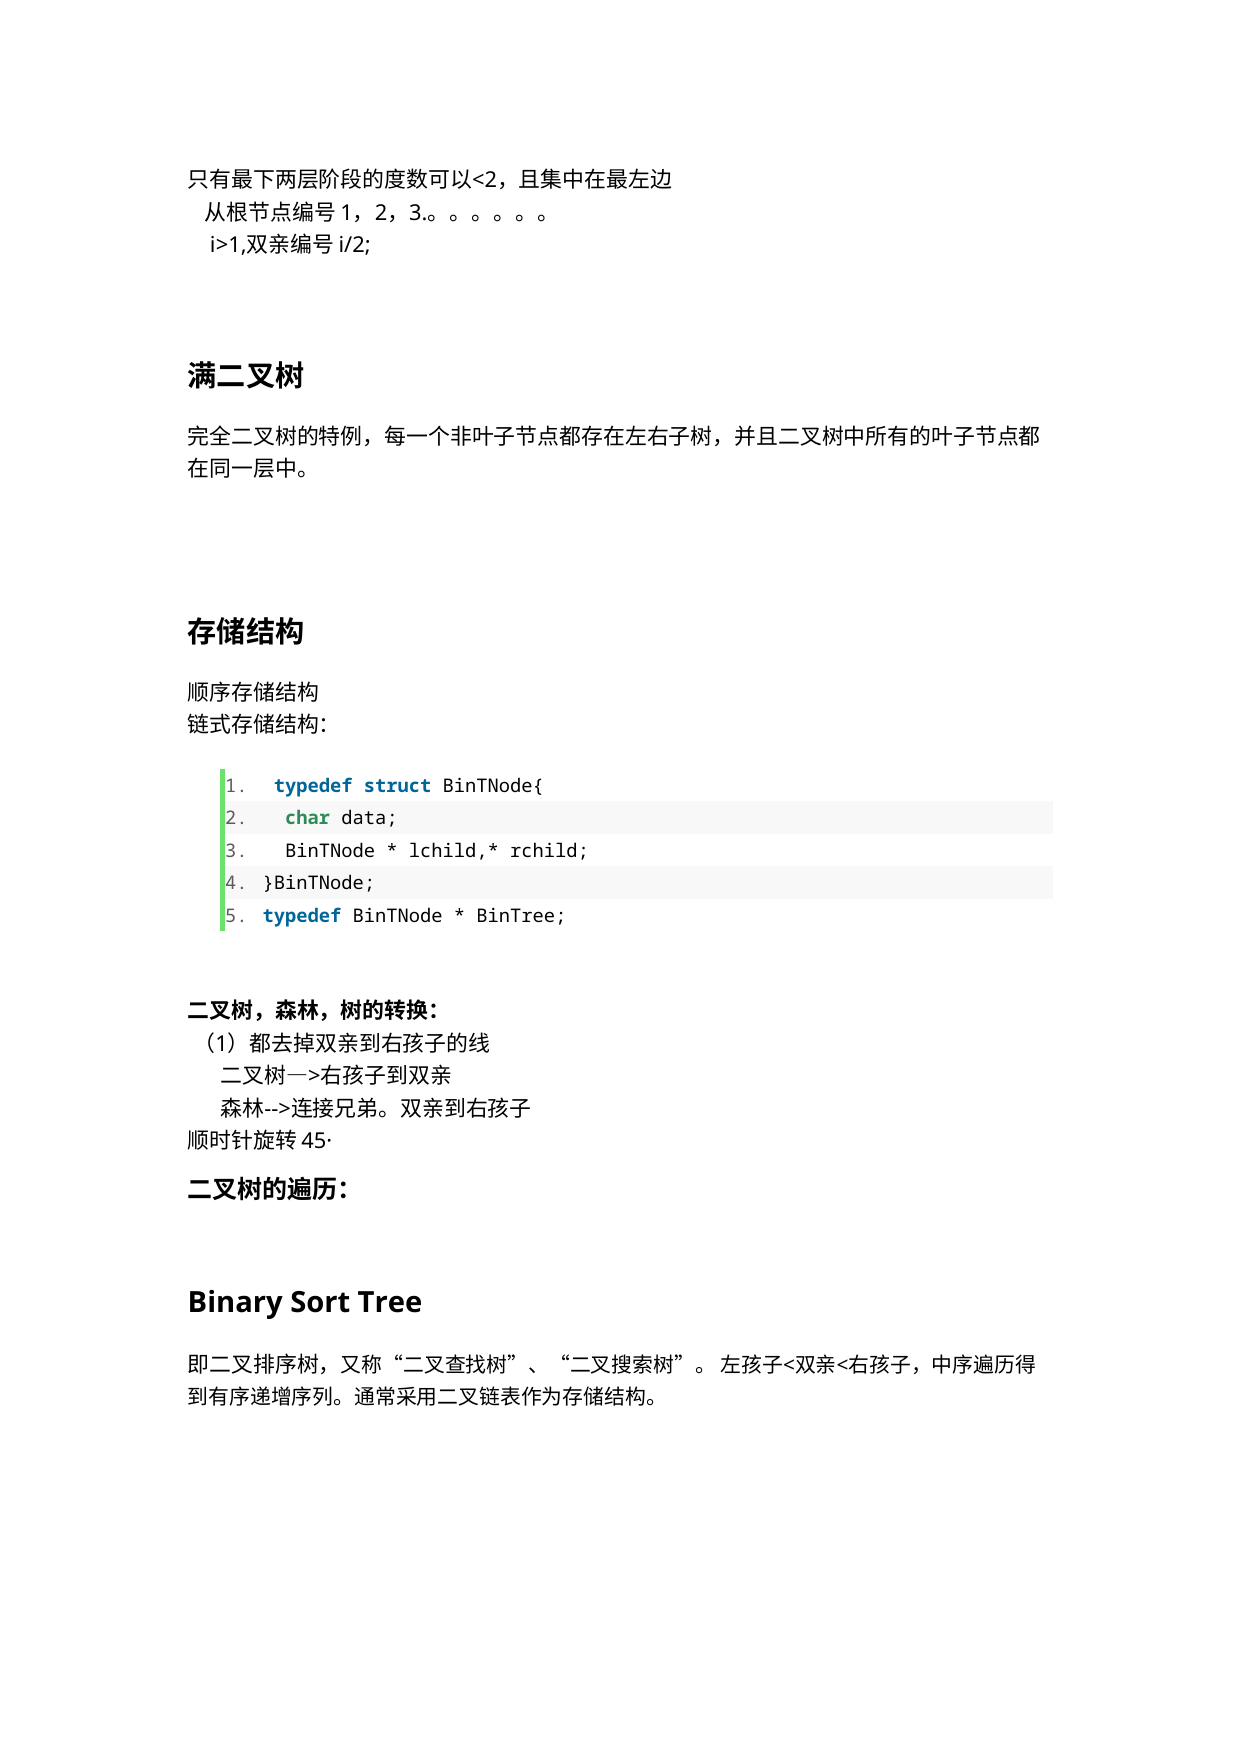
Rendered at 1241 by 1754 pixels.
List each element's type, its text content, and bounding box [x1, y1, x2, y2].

text 二叉树的遍历： [187, 1155, 1053, 1220]
text 只有最下两层阶段的度数可以<2，且集中在最左边 [187, 162, 1053, 194]
list BinTNode * lchild,* rchild; [225, 834, 1053, 866]
text 链式存储结构： [187, 707, 1053, 739]
text （1）都去掉双亲到右孩子的线 [187, 1025, 1053, 1058]
list char data; [225, 801, 1053, 834]
text 二叉树—>右孩子到双亲 [187, 1058, 1053, 1090]
text i>1,双亲编号i/2; [187, 227, 1053, 259]
text 即二叉排序树，又称“二叉查找树”、“二叉搜索树”。 左孩子<双亲<右孩子，中序遍历得到有序递增序列。通常采用二叉链表作为存储结构。 [187, 1347, 1053, 1412]
text 从根节点编号1，2，3.。。。。。。 [187, 194, 1053, 227]
text 二叉树，森林，树的转换： [187, 993, 1053, 1025]
list typedef struct BinTNode{ [225, 769, 1053, 801]
list typedef BinTNode * BinTree; [225, 899, 1053, 931]
list }BinTNode; [225, 866, 1053, 899]
subtitle 存储结构 [187, 597, 1053, 662]
subtitle Binary Sort Tree [187, 1269, 1053, 1334]
text 完全二叉树的特例，每一个非叶子节点都存在左右子树，并且二叉树中所有的叶子节点都在同一层中。 [187, 418, 1053, 483]
text 顺时针旋转45· [187, 1123, 1053, 1155]
subtitle 满二叉树 [187, 341, 1053, 406]
text 森林-->连接兄弟。双亲到右孩子 [187, 1090, 1053, 1123]
text 顺序存储结构 [187, 674, 1053, 707]
